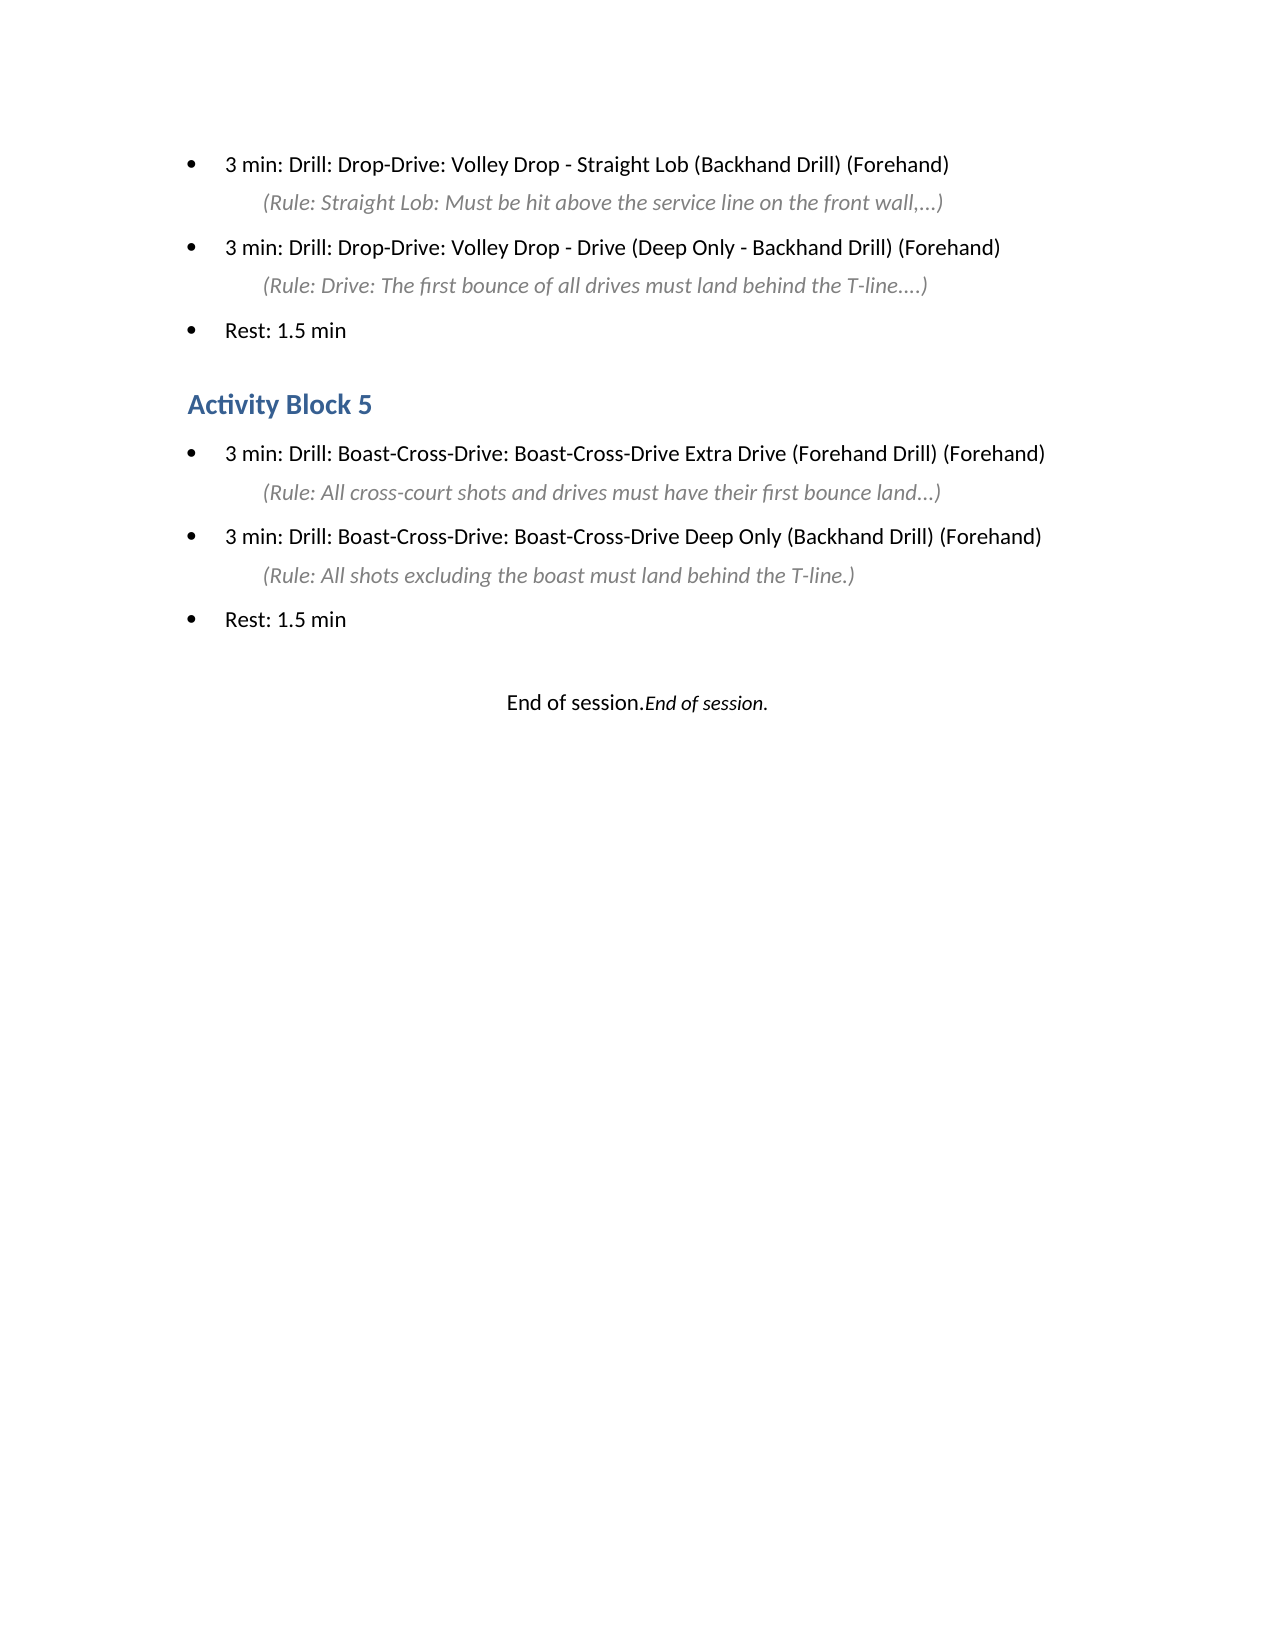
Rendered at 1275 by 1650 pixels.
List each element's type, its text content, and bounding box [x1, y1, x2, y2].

text (Rule: Straight Lob: Must be hit above the service line on the front wall,...) [262, 188, 1087, 216]
list Rest: 1.5 min [187, 606, 1087, 634]
subtitle Activity Block 5 [187, 386, 1087, 422]
list 3 min: Drill: Boast-Cross-Drive: Boast-Cross-Drive Extra Drive (Forehand Drill) (Forehand) [187, 439, 1087, 467]
list Rest: 1.5 min [187, 316, 1087, 344]
text (Rule: All cross-court shots and drives must have their first bounce land...) [262, 478, 1087, 506]
text End of session.End of session. [187, 688, 1087, 716]
list 3 min: Drill: Drop-Drive: Volley Drop - Drive (Deep Only - Backhand Drill) (Forehand) [187, 233, 1087, 261]
text (Rule: All shots excluding the boast must land behind the T-line.) [262, 561, 1087, 589]
list 3 min: Drill: Drop-Drive: Volley Drop - Straight Lob (Backhand Drill) (Forehand) [187, 150, 1087, 178]
text (Rule: Drive: The first bounce of all drives must land behind the T-line....) [262, 272, 1087, 299]
list 3 min: Drill: Boast-Cross-Drive: Boast-Cross-Drive Deep Only (Backhand Drill) (Forehand) [187, 522, 1087, 551]
